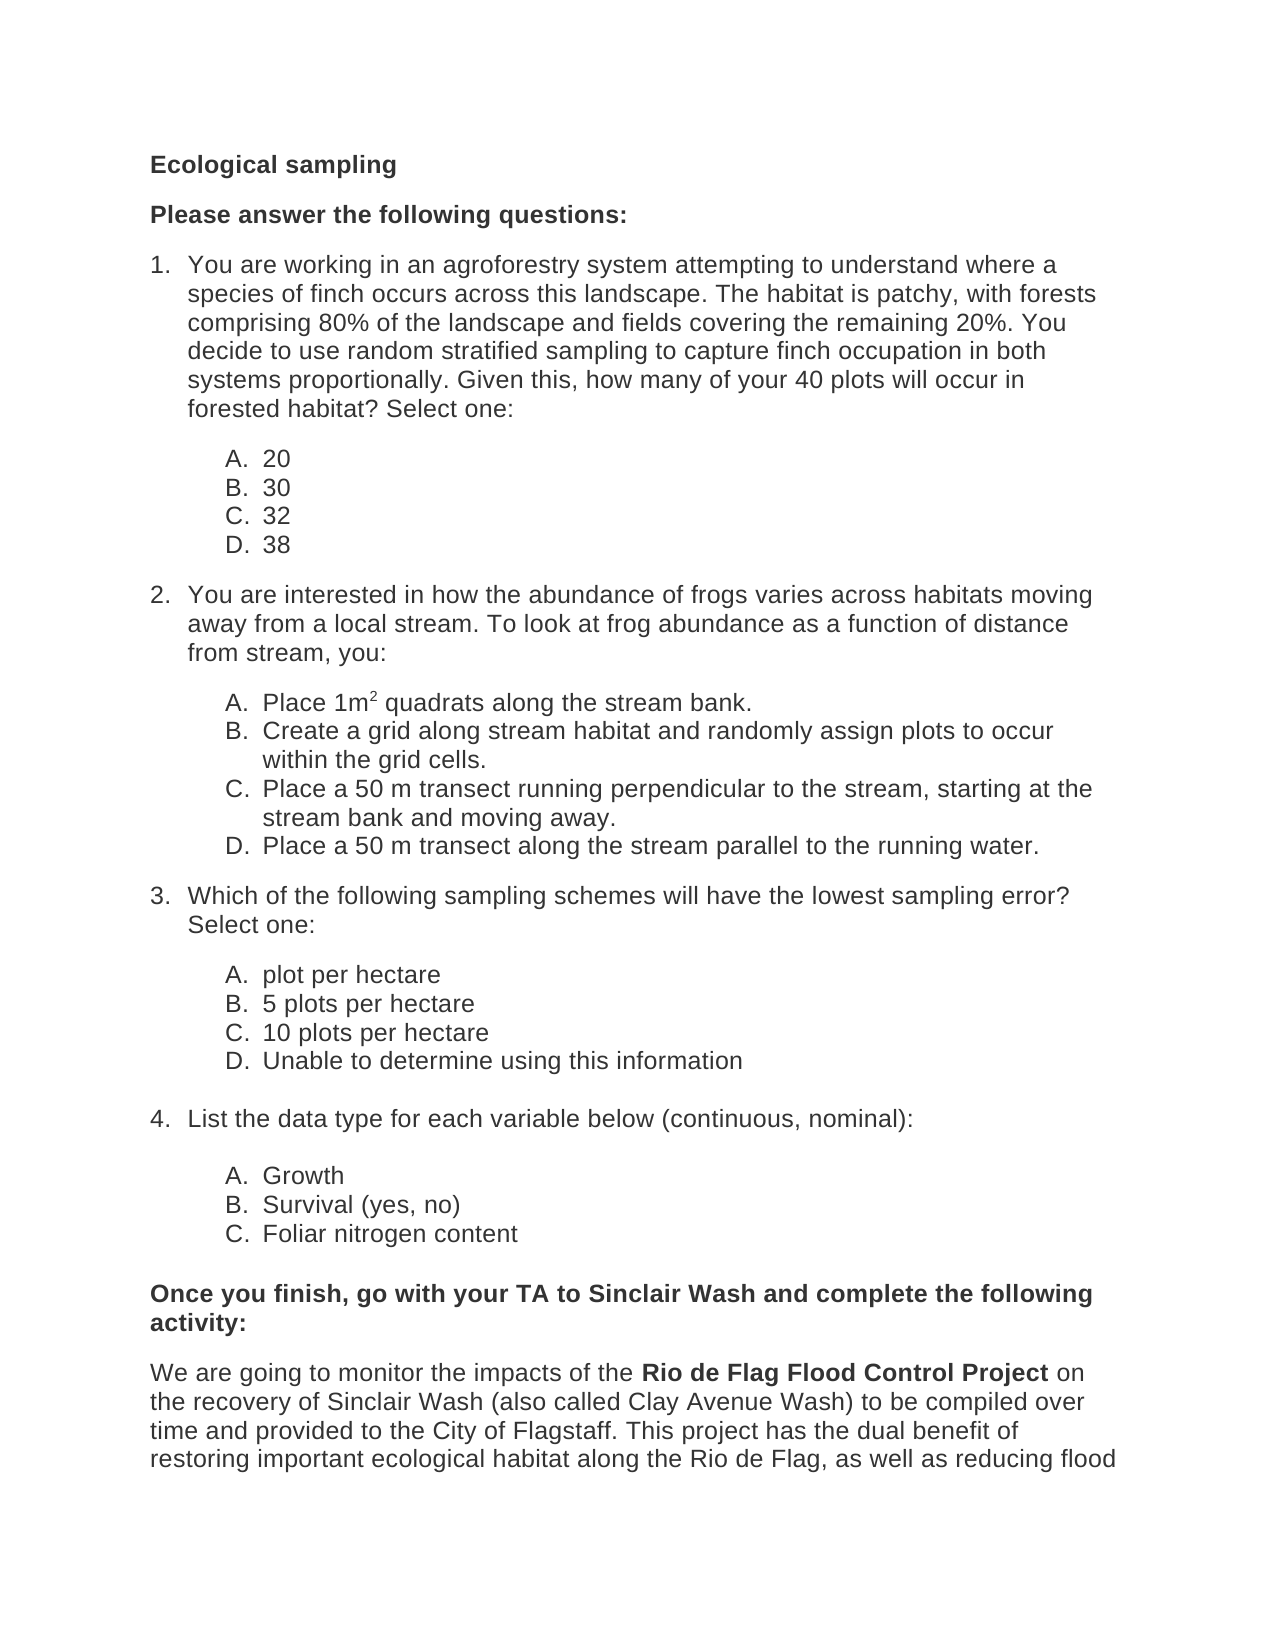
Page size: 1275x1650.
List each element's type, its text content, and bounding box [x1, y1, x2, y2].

list 32 [225, 501, 1125, 530]
list Foliar nitrogen content [225, 1219, 1125, 1247]
list List the data type for each variable below (continuous, nominal): [150, 1104, 1125, 1132]
list 10 plots per hectare [225, 1017, 1125, 1046]
list Growth [225, 1161, 1125, 1190]
list 20 [225, 444, 1125, 472]
list You are interested in how the abundance of frogs varies across habitats moving away from a local stream. To look at frog abundance as a function of distance from stream, you: [150, 580, 1125, 666]
text Ecological sampling [150, 150, 1125, 179]
list Place a 50 m transect along the stream parallel to the running water. [225, 831, 1125, 860]
list Create a grid along stream habitat and randomly assign plots to occur within the grid cells. [225, 716, 1125, 774]
list Which of the following sampling schemes will have the lowest sampling error? Select one: [150, 881, 1125, 939]
list Unable to determine using this information [225, 1046, 1125, 1075]
list Survival (yes, no) [225, 1190, 1125, 1219]
list Place a 50 m transect running perpendicular to the stream, starting at the stream bank and moving away. [225, 774, 1125, 831]
text Please answer the following questions: [150, 200, 1125, 229]
text Once you finish, go with your TA to Sinclair Wash and complete the following activity: [150, 1279, 1125, 1337]
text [150, 1358, 1125, 1473]
list Place 1m2 quadrats along the stream bank. [225, 687, 1125, 716]
list plot per hectare [225, 960, 1125, 989]
list 38 [225, 530, 1125, 559]
list 5 plots per hectare [225, 989, 1125, 1017]
list 30 [225, 472, 1125, 501]
list You are working in an agroforestry system attempting to understand where a species of finch occurs across this landscape. The habitat is patchy, with forests comprising 80% of the landscape and fields covering the remaining 20%. You decide to use random stratified sampling to capture finch occupation in both systems proportionally. Given this, how many of your 40 plots will occur in forested habitat? Select one: [150, 250, 1125, 422]
